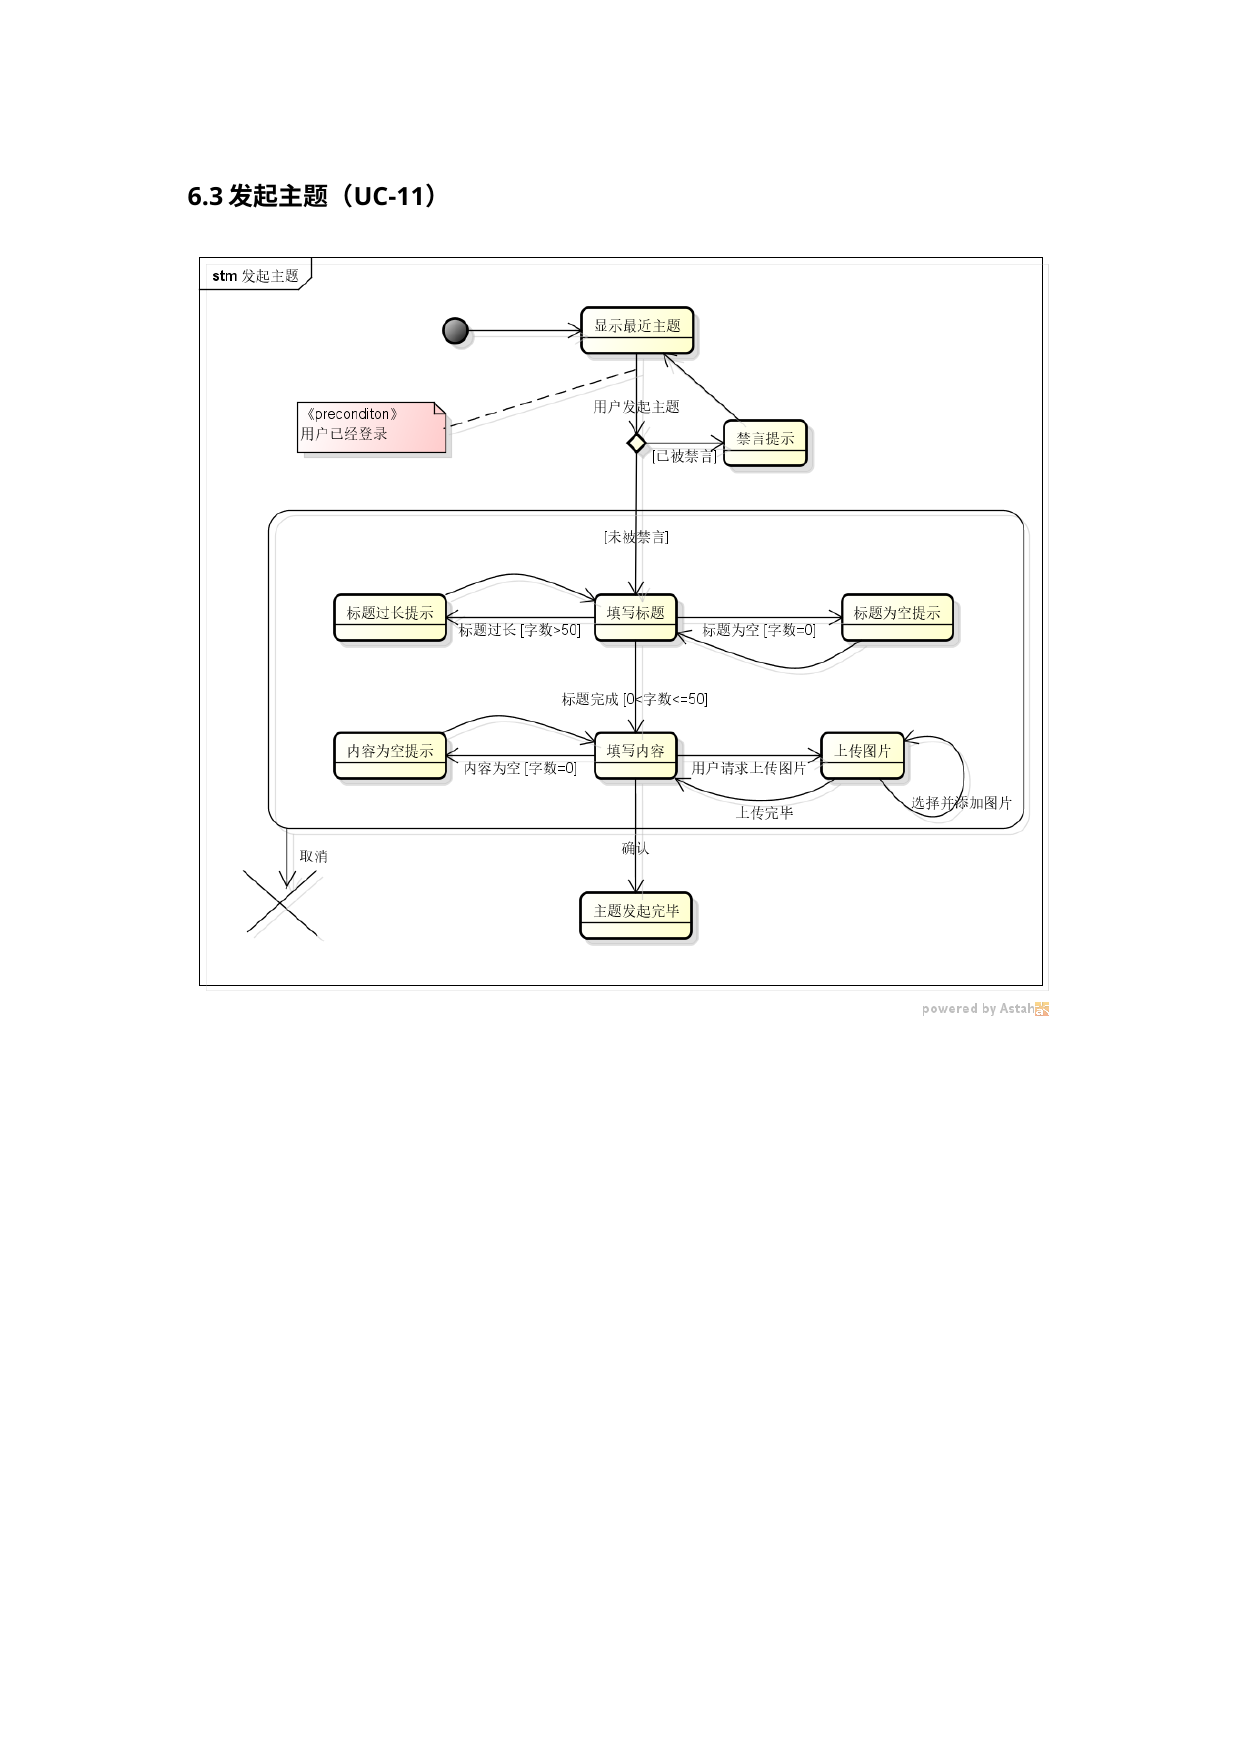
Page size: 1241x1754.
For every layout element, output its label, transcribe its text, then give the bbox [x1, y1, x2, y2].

picture [187, 245, 1053, 1020]
subtitle 6.3发起主题（UC-11） [187, 162, 1053, 227]
